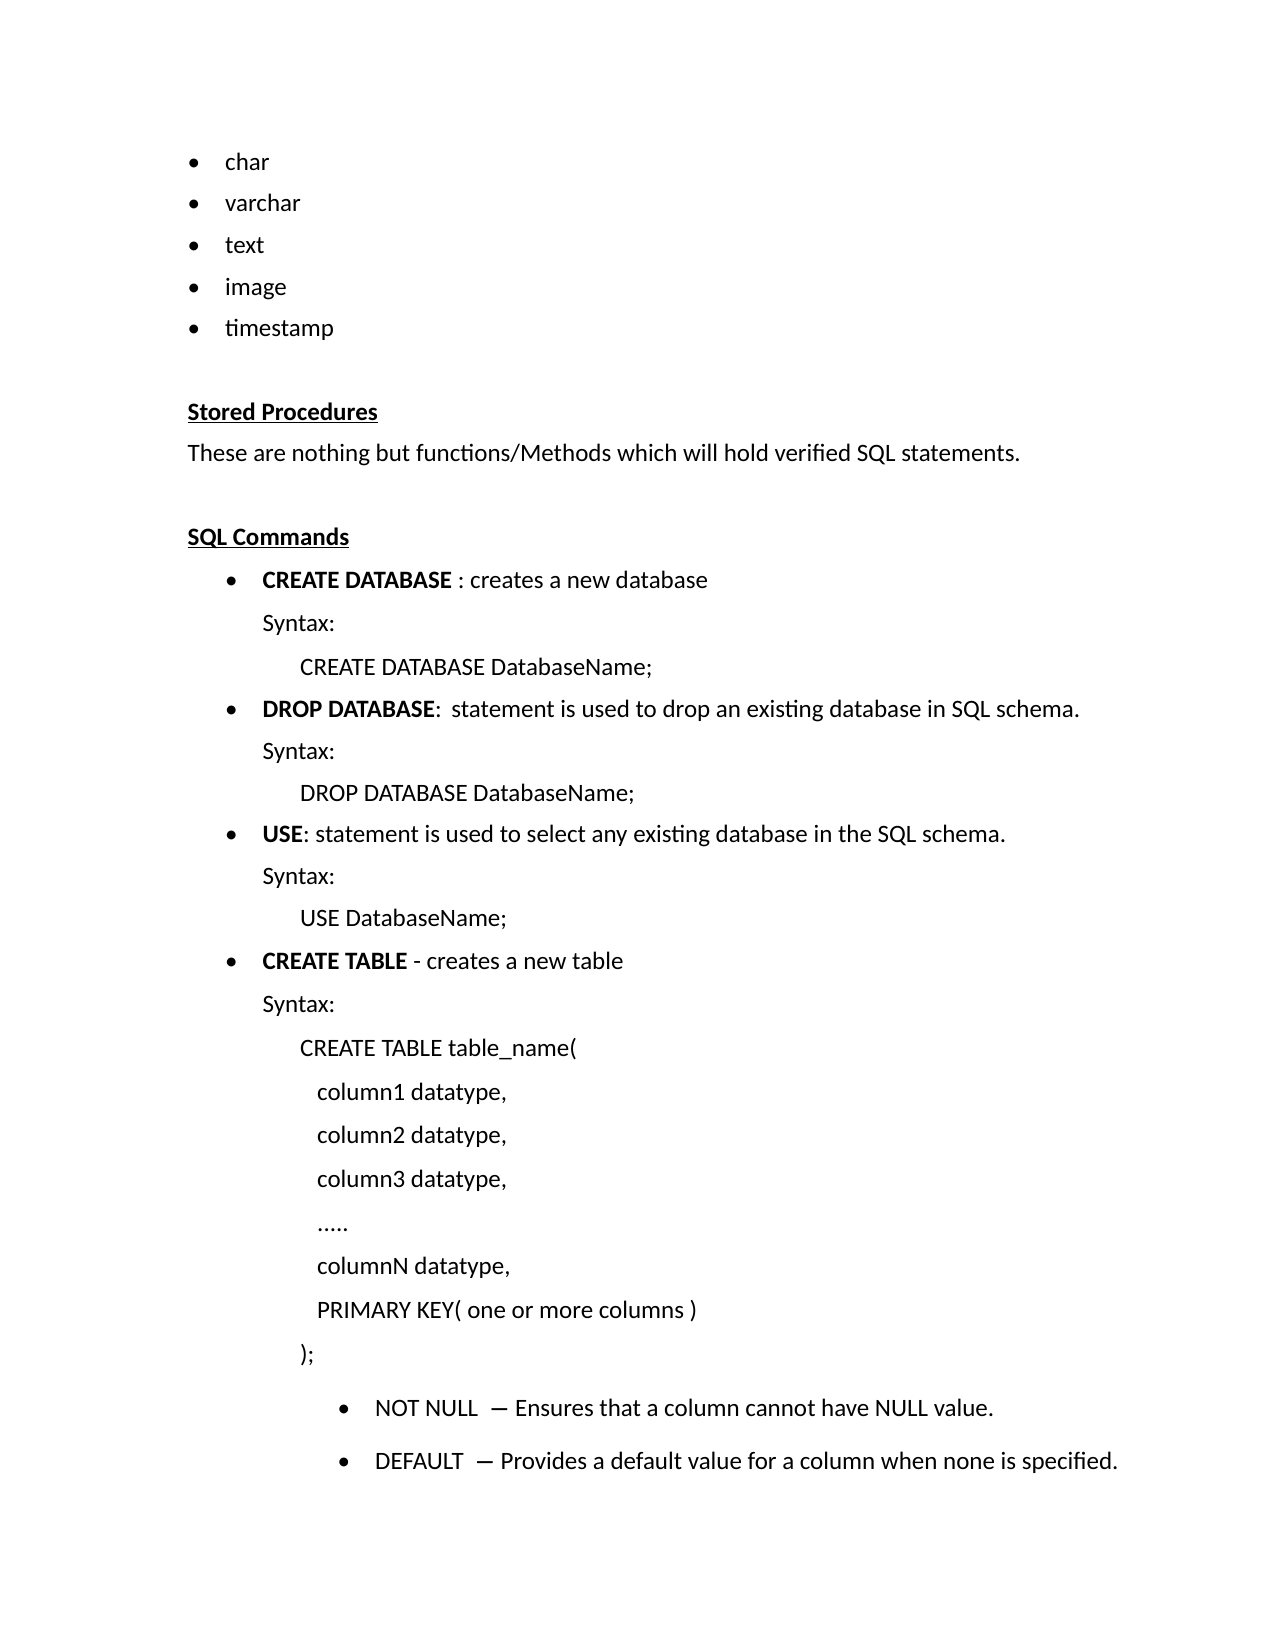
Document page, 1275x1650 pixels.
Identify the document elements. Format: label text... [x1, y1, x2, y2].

text columnN datatype, [300, 1253, 1125, 1280]
list NOT NULL − Ensures that a column cannot have NULL value. [337, 1397, 1120, 1422]
list timestamp [187, 317, 1125, 342]
text ); [300, 1340, 1125, 1367]
list varchar [187, 192, 1125, 217]
text Stored Procedures [187, 400, 1125, 425]
text CREATE DATABASE DatabaseName; [262, 654, 1125, 681]
list DEFAULT − Provides a default value for a column when none is specified. [337, 1449, 1120, 1474]
text CREATE TABLE table_name( [300, 1035, 1125, 1062]
list CREATE TABLE - creates a new table [225, 948, 1125, 974]
text column2 datatype, [300, 1122, 1125, 1149]
text USE DatabaseName; [262, 906, 1125, 931]
text Syntax: [262, 991, 1125, 1018]
text column3 datatype, [300, 1166, 1125, 1193]
list char [187, 150, 1125, 175]
text Syntax: [262, 739, 1125, 764]
list CREATE DATABASE : creates a new database [225, 567, 1125, 594]
list DROP DATABASE: statement is used to drop an existing database in SQL schema. [225, 698, 1125, 723]
text column1 datatype, [300, 1078, 1125, 1106]
text PRIMARY KEY( one or more columns ) [300, 1297, 1125, 1324]
list text [187, 233, 1125, 258]
text SQL Commands [187, 525, 1125, 550]
list USE: statement is used to select any existing database in the SQL schema. [225, 823, 1125, 848]
text ..... [300, 1209, 1125, 1236]
text DROP DATABASE DatabaseName; [262, 781, 1125, 806]
text These are nothing but functions/Methods which will hold verified SQL statements. [187, 442, 1125, 467]
text Syntax: [262, 864, 1125, 889]
list image [187, 275, 1125, 300]
text Syntax: [262, 610, 1125, 637]
